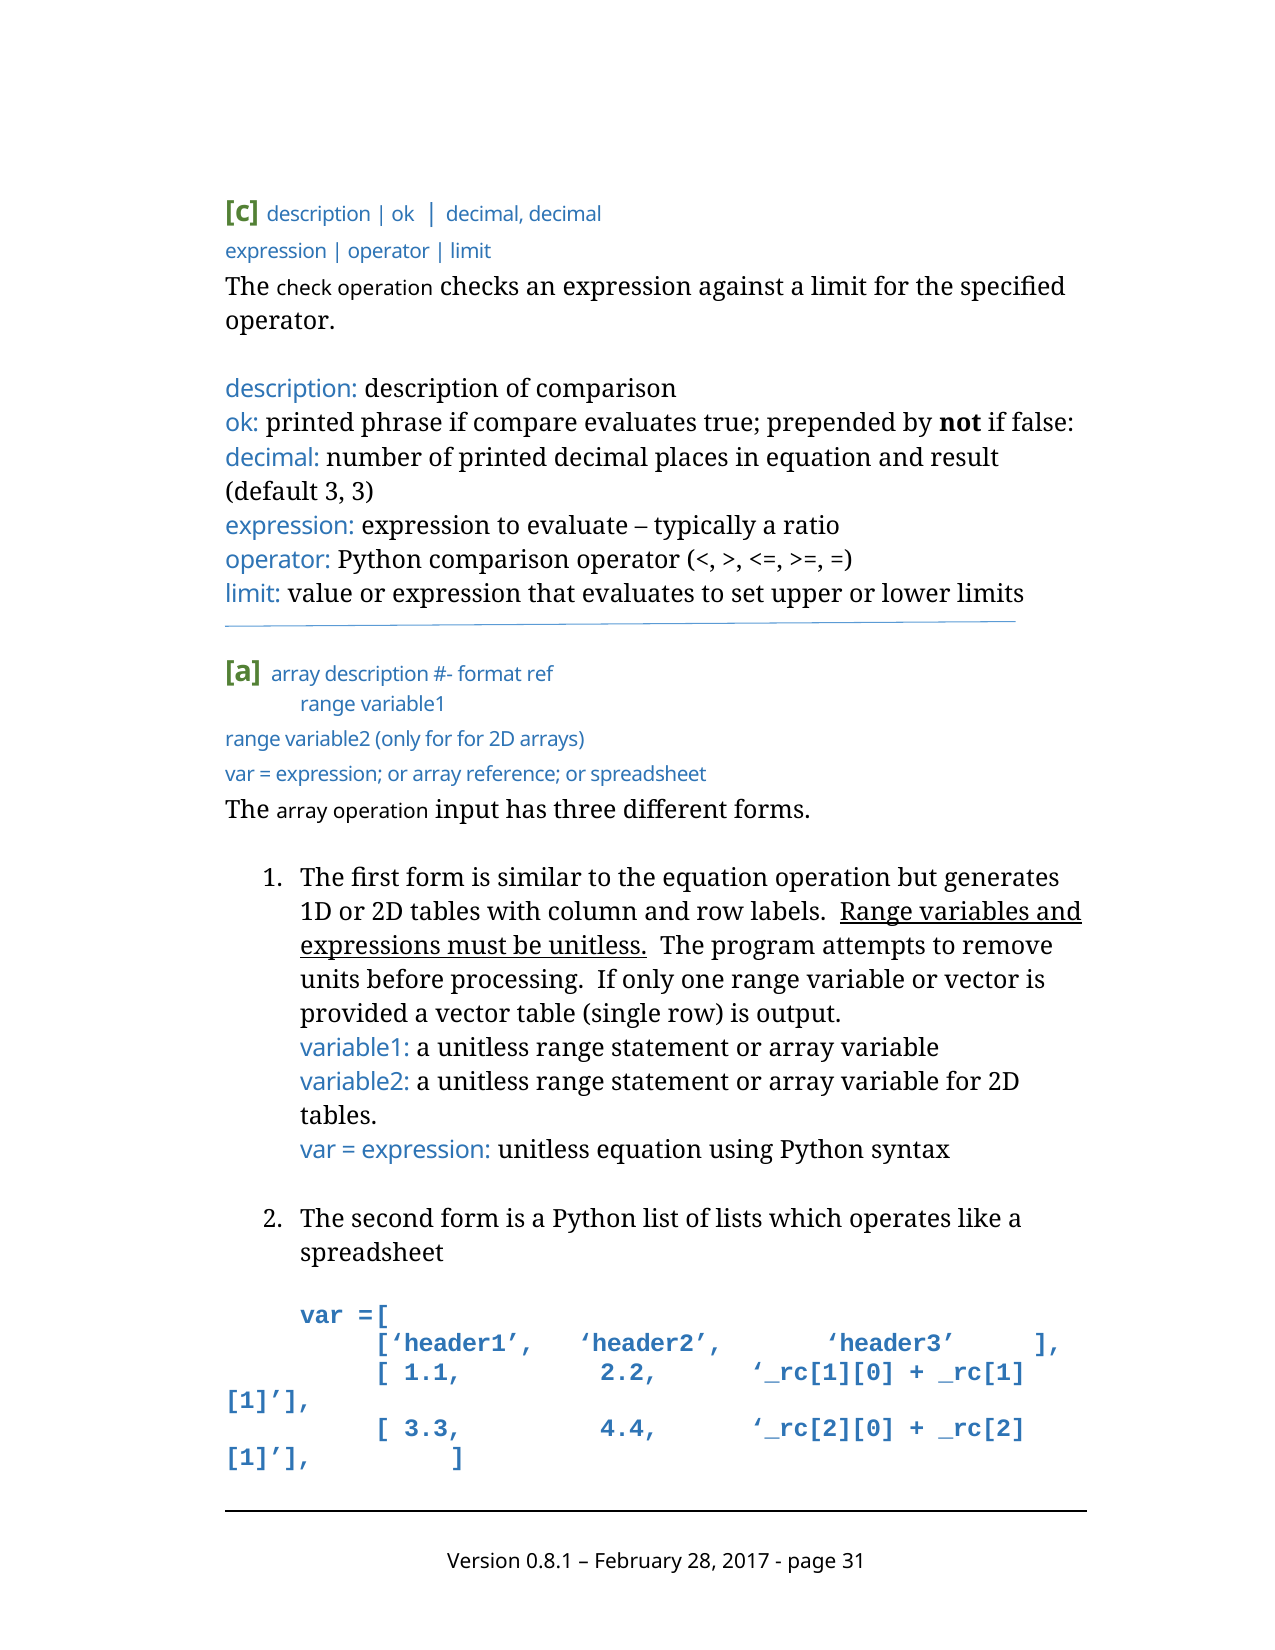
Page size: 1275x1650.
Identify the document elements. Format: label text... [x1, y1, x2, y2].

list The second form is a Python list of lists which operates like a spreadsheet [262, 1200, 1087, 1268]
list The first form is similar to the equation operation but generates 1D or 2D tables with column and row labels. Range variables and expressions must be unitless. The program attempts to remove units before processing. If only one range variable or vector is provided a vector table (single row) is output. [262, 859, 1087, 1030]
text var = [ [225, 1302, 1087, 1331]
text [ 1.1, 2.2, ‘_rc[1][0] + _rc[1][1]’], [225, 1359, 1087, 1416]
text var = expression; or array reference; or spreadsheet [225, 759, 1099, 787]
text The array operation input has three different forms. [225, 791, 1087, 826]
text ok: printed phrase if compare evaluates true; prepended by not if false: [225, 405, 1087, 439]
text range variable2 (only for for 2D arrays) [225, 724, 1099, 753]
text decimal: number of printed decimal places in equation and result (default 3, 3) [225, 439, 1087, 507]
text expression: expression to evaluate – typically a ratio [225, 507, 1087, 541]
text [c] description | ok | decimal, decimal [225, 190, 1099, 230]
text [‘header1’, ‘header2’, ‘header3’ ], [300, 1331, 1087, 1359]
text The check operation checks an expression against a limit for the specified operator. [225, 269, 1087, 337]
text limit: value or expression that evaluates to set upper or lower limits [225, 575, 1087, 609]
text operator: Python comparison operator (<, >, <=, >=, =) [225, 541, 1087, 575]
text [ 3.3, 4.4, ‘_rc[2][0] + _rc[2][1]’], ] [225, 1416, 1087, 1472]
text description: description of comparison [225, 371, 1087, 405]
text expression | operator | limit [225, 236, 1099, 265]
text [a] array description #- format ref range variable1 [225, 650, 1099, 718]
text variable1: a unitless range statement or array variable variable2: a unitless range statement or array variable for 2D tables. var = expression: unitless equation using Python syntax [300, 1030, 1087, 1166]
